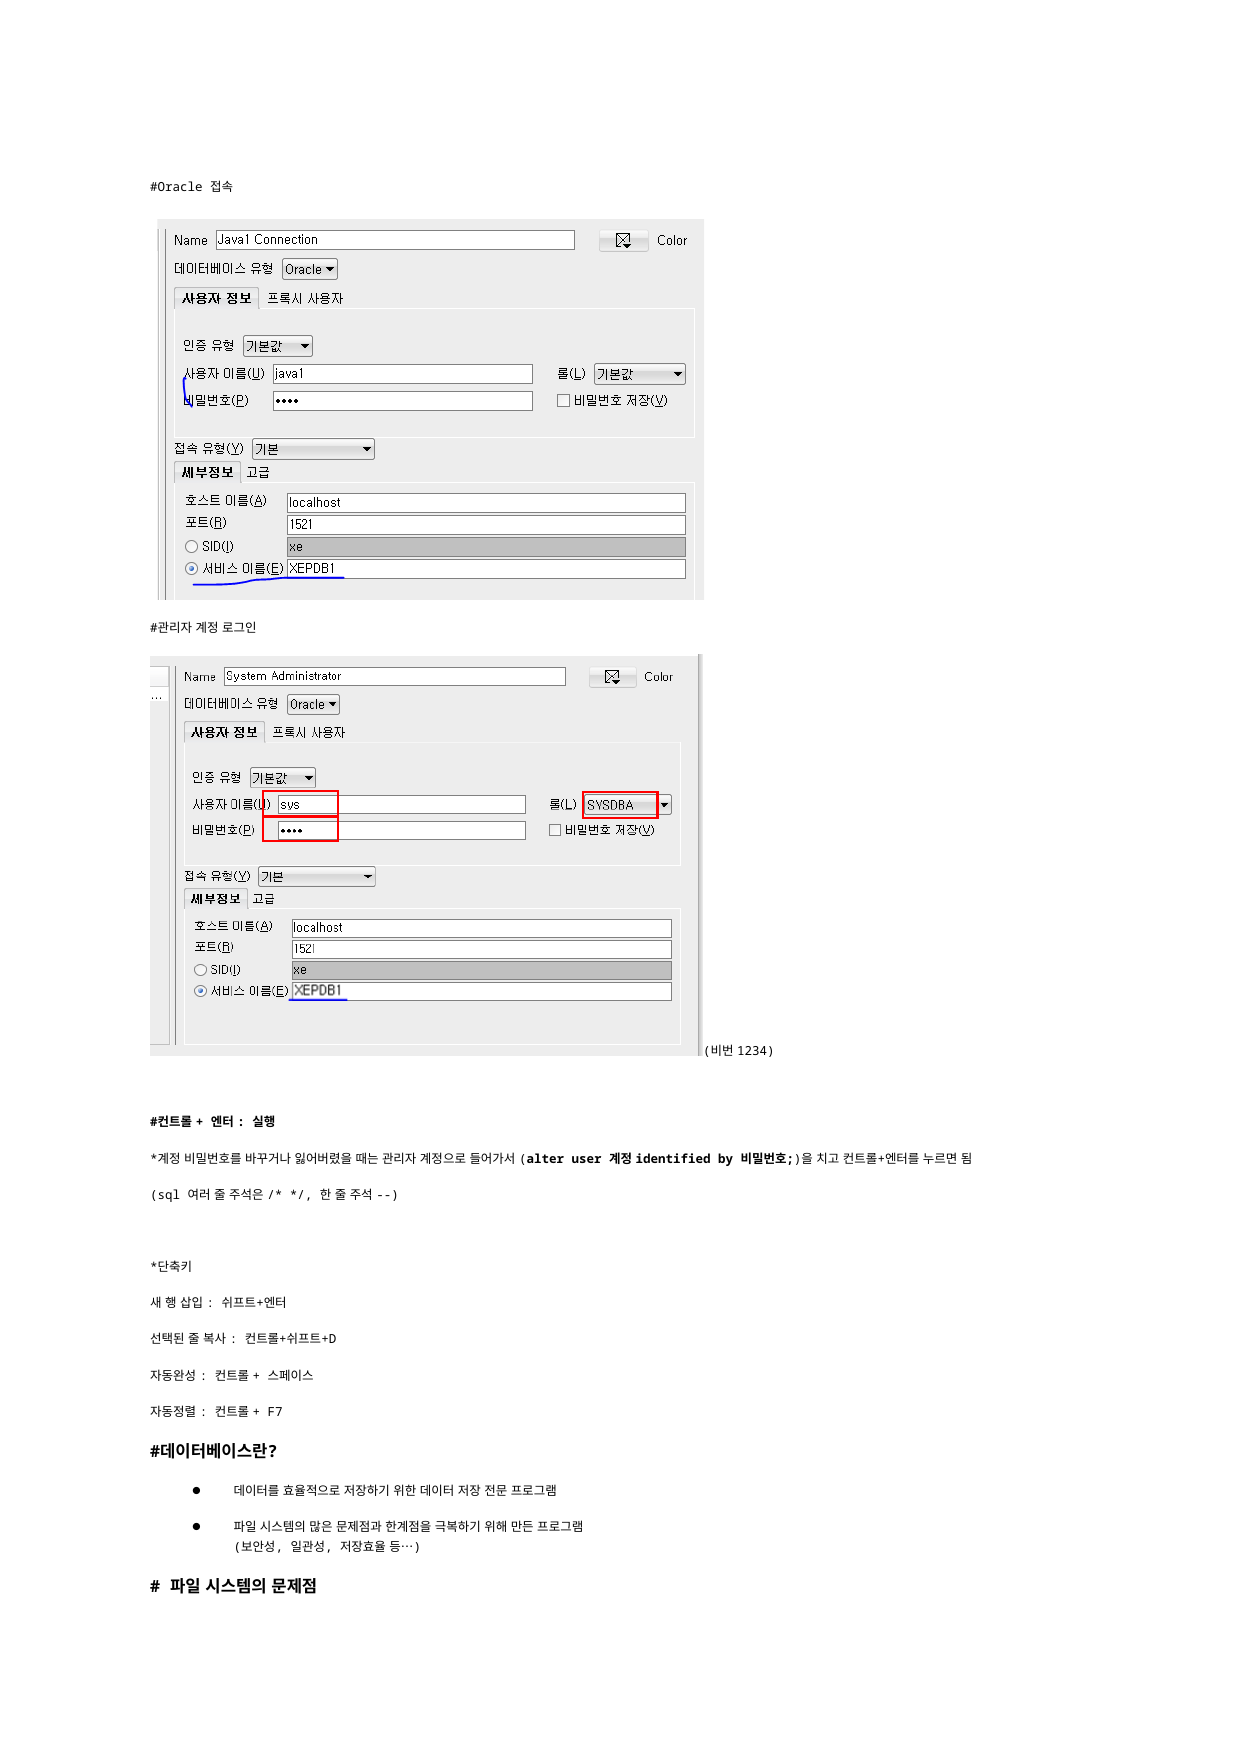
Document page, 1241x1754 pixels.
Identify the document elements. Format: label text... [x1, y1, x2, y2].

text *계정 비밀번호를 바꾸거나 잃어버렸을 때는 관리자 계정으로 들어가서 (alter user 계정 identified by 비밀번호;)을 치고 컨트롤+엔터를 누르면 됨 [150, 1149, 1090, 1167]
text 자동정렬 : 컨트롤 + F7 [150, 1402, 1090, 1420]
picture [157, 213, 705, 600]
text #관리자 계정 로그인 [150, 618, 1090, 636]
text #데이터베이스란? [150, 1438, 1090, 1463]
picture [150, 654, 703, 1056]
text # 파일 시스템의 문제점 [150, 1573, 1090, 1597]
text 새 행 삽입 : 쉬프트+엔터 [150, 1293, 1090, 1311]
text *단축키 [150, 1257, 1090, 1275]
text #Oracle 접속 [150, 177, 1090, 195]
text (sql 여러 줄 주석은 /* */, 한 줄 주석 --) [150, 1185, 1090, 1203]
text 선택된 줄 복사 : 컨트롤+쉬프트+D [150, 1329, 1090, 1347]
text 자동완성 : 컨트롤 + 스페이스 [150, 1366, 1090, 1384]
list 데이터를 효율적으로 저장하기 위한 데이터 저장 전문 프로그램 [192, 1481, 1090, 1499]
list 파일 시스템의 많은 문제점과 한계점을 극복하기 위해 만든 프로그램 (보안성, 일관성, 저장효율 등…) [192, 1517, 1090, 1555]
text #컨트롤 + 엔터 : 실행 [150, 1112, 1090, 1131]
